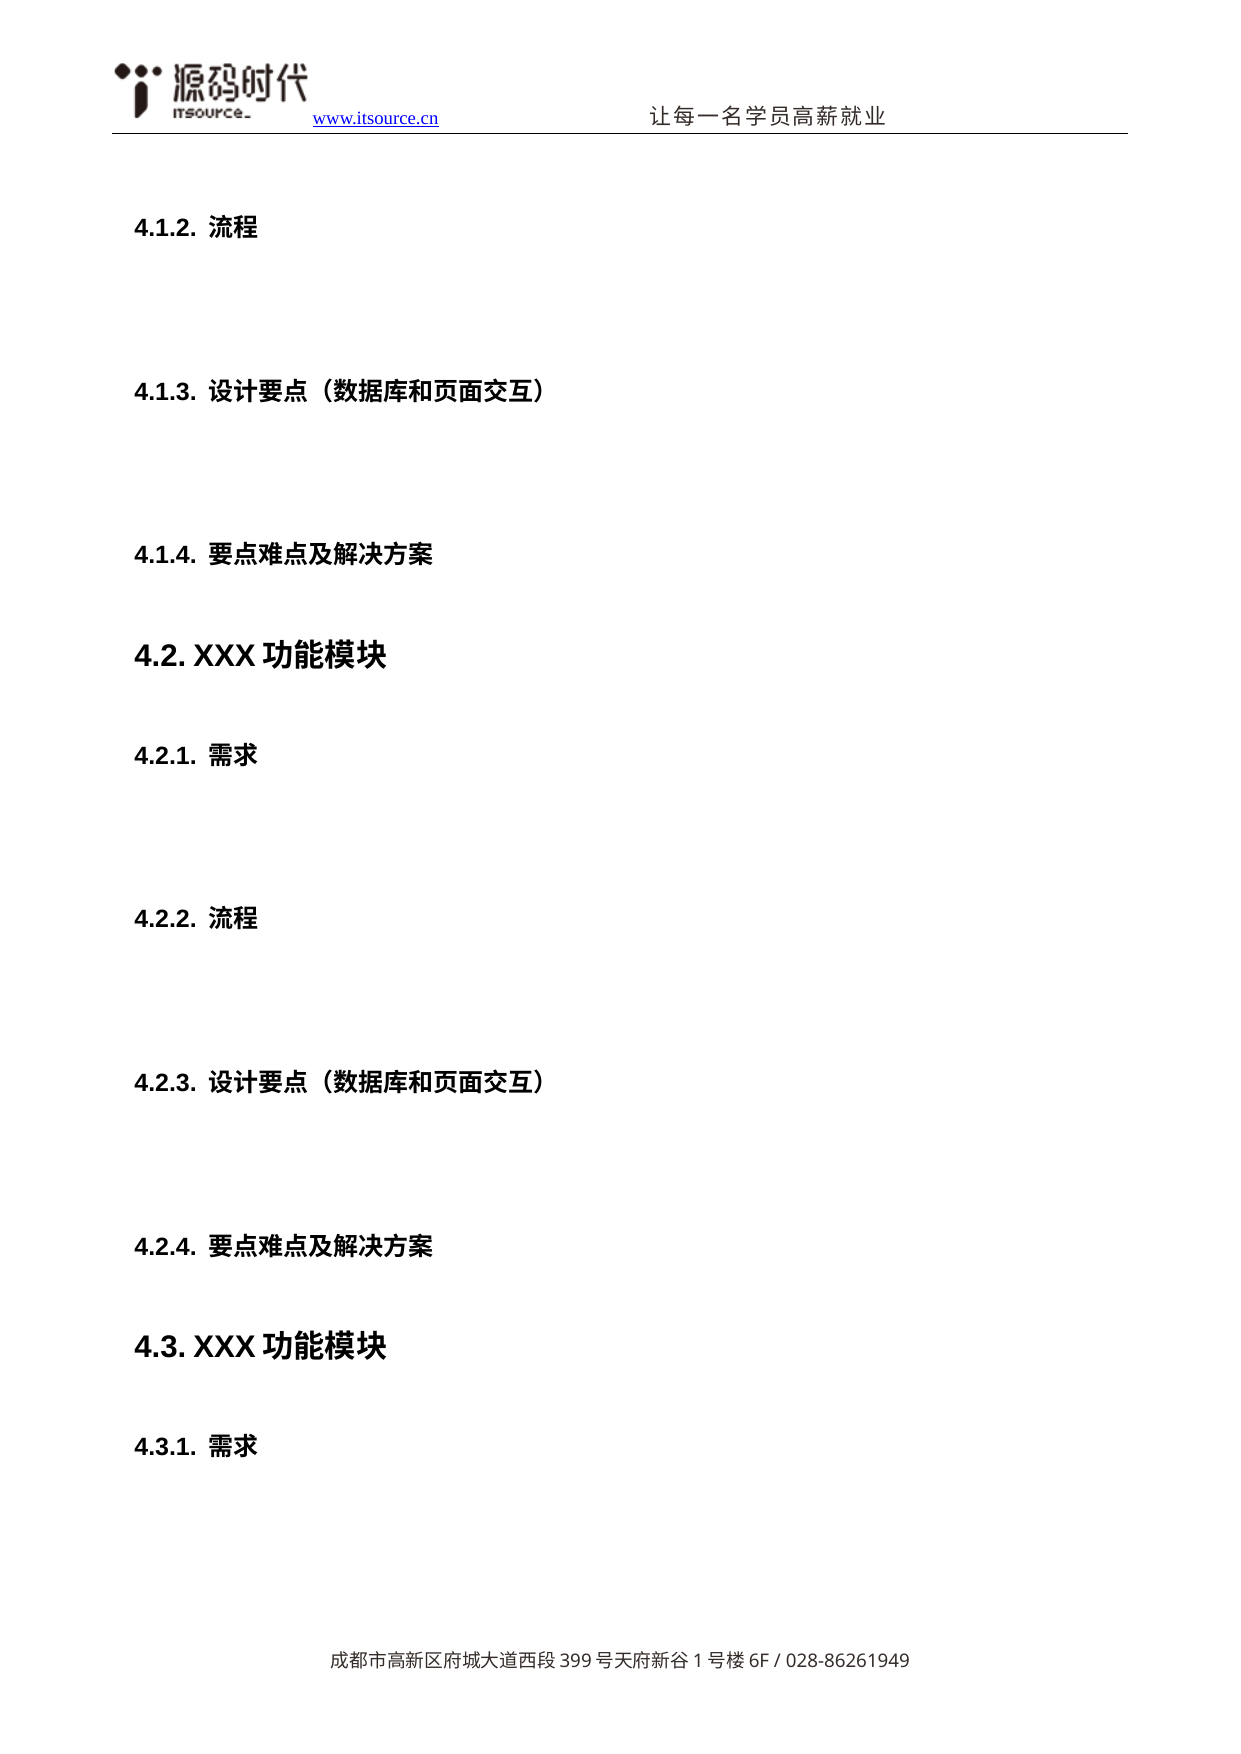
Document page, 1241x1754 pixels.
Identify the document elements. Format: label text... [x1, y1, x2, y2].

text XXX功能模块 [134, 620, 1106, 685]
text 流程 [134, 193, 1106, 258]
text 需求 [134, 1412, 1106, 1477]
text 设计要点（数据库和页面交互） [134, 1048, 1106, 1113]
picture [112, 59, 313, 125]
text 需求 [134, 721, 1106, 786]
text 设计要点（数据库和页面交互） [134, 357, 1106, 422]
text 流程 [134, 884, 1106, 949]
text XXX功能模块 [134, 1311, 1106, 1376]
text 要点难点及解决方案 [134, 1212, 1106, 1277]
text 要点难点及解决方案 [134, 521, 1106, 586]
